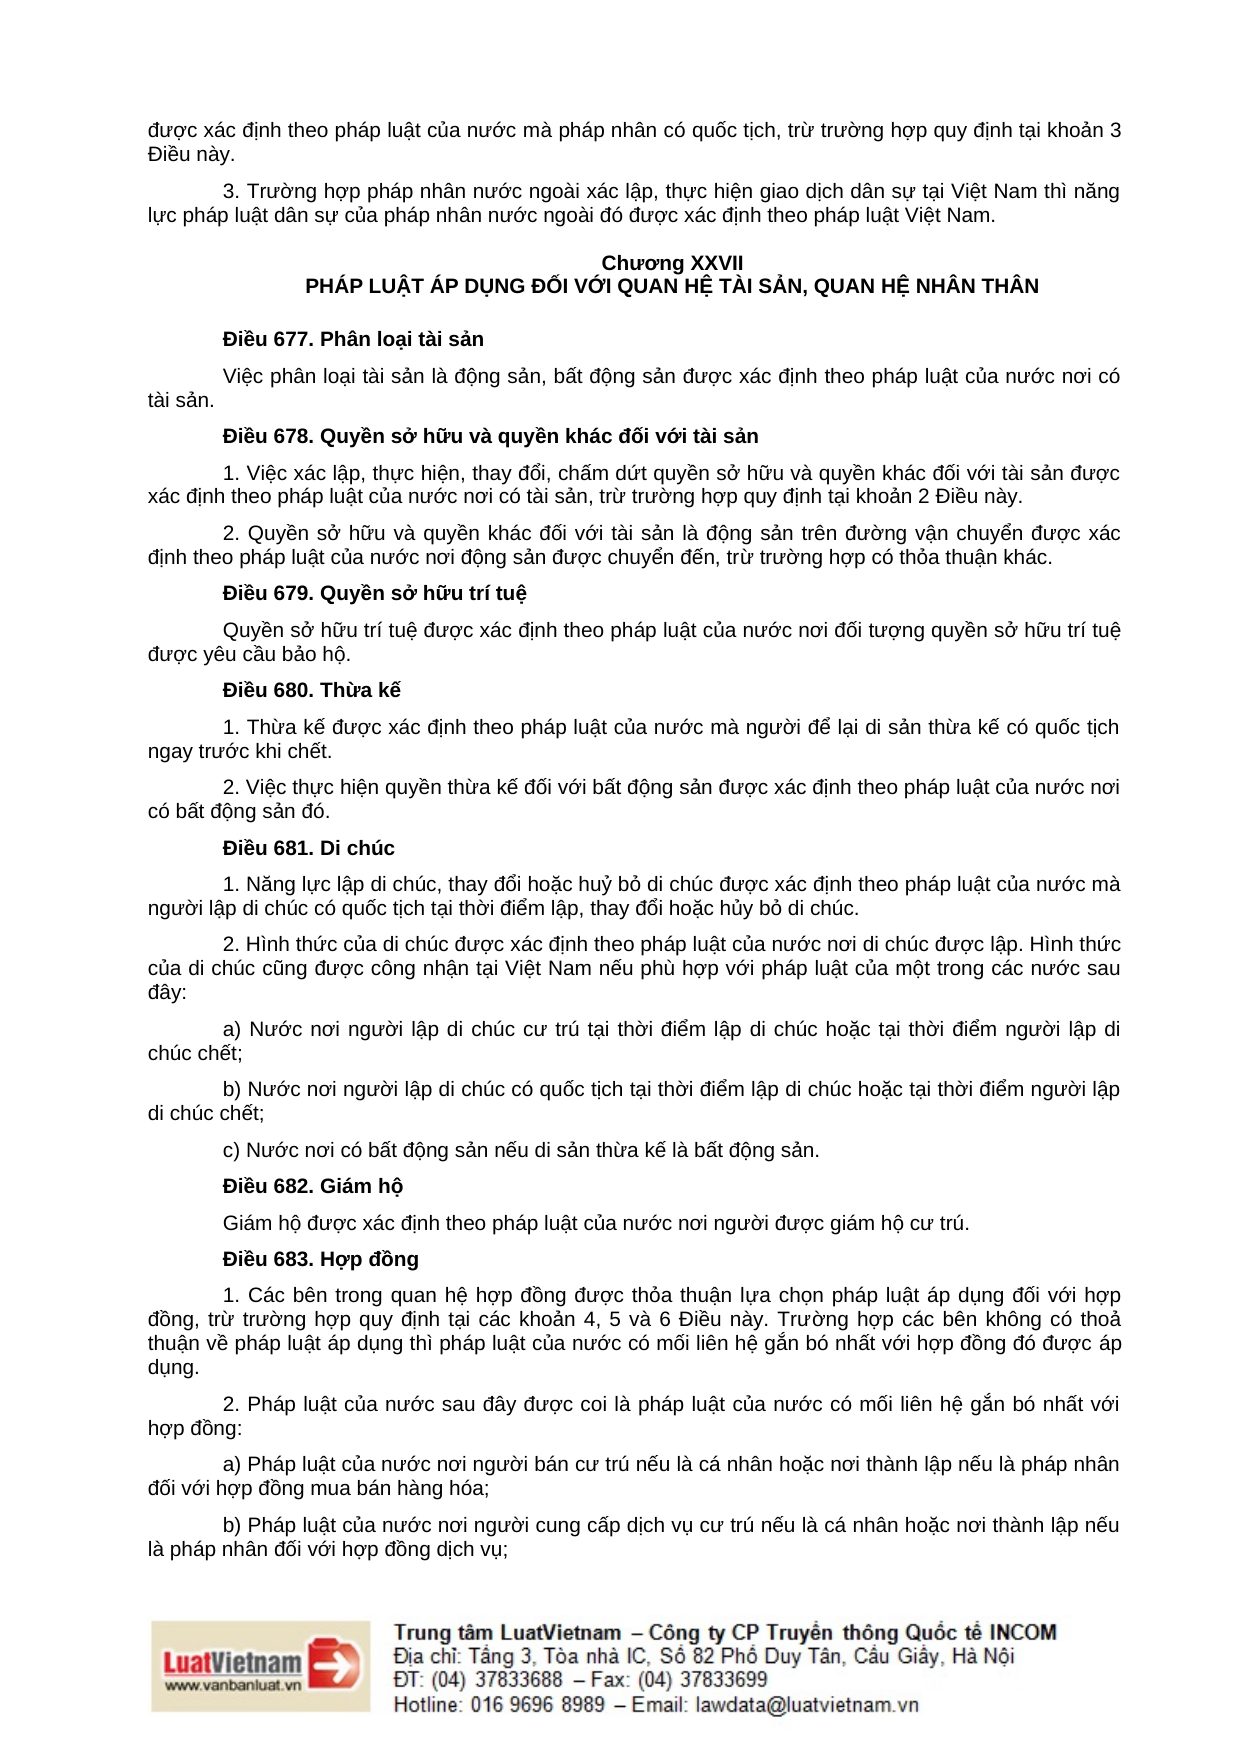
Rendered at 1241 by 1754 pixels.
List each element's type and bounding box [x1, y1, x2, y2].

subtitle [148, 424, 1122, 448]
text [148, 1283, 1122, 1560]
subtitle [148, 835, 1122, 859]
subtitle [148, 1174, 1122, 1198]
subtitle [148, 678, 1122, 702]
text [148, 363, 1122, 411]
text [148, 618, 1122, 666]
picture [147, 1615, 1087, 1731]
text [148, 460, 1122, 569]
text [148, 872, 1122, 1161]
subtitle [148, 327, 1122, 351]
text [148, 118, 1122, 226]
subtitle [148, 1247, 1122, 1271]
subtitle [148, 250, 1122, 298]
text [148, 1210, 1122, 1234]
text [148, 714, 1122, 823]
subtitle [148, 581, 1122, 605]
